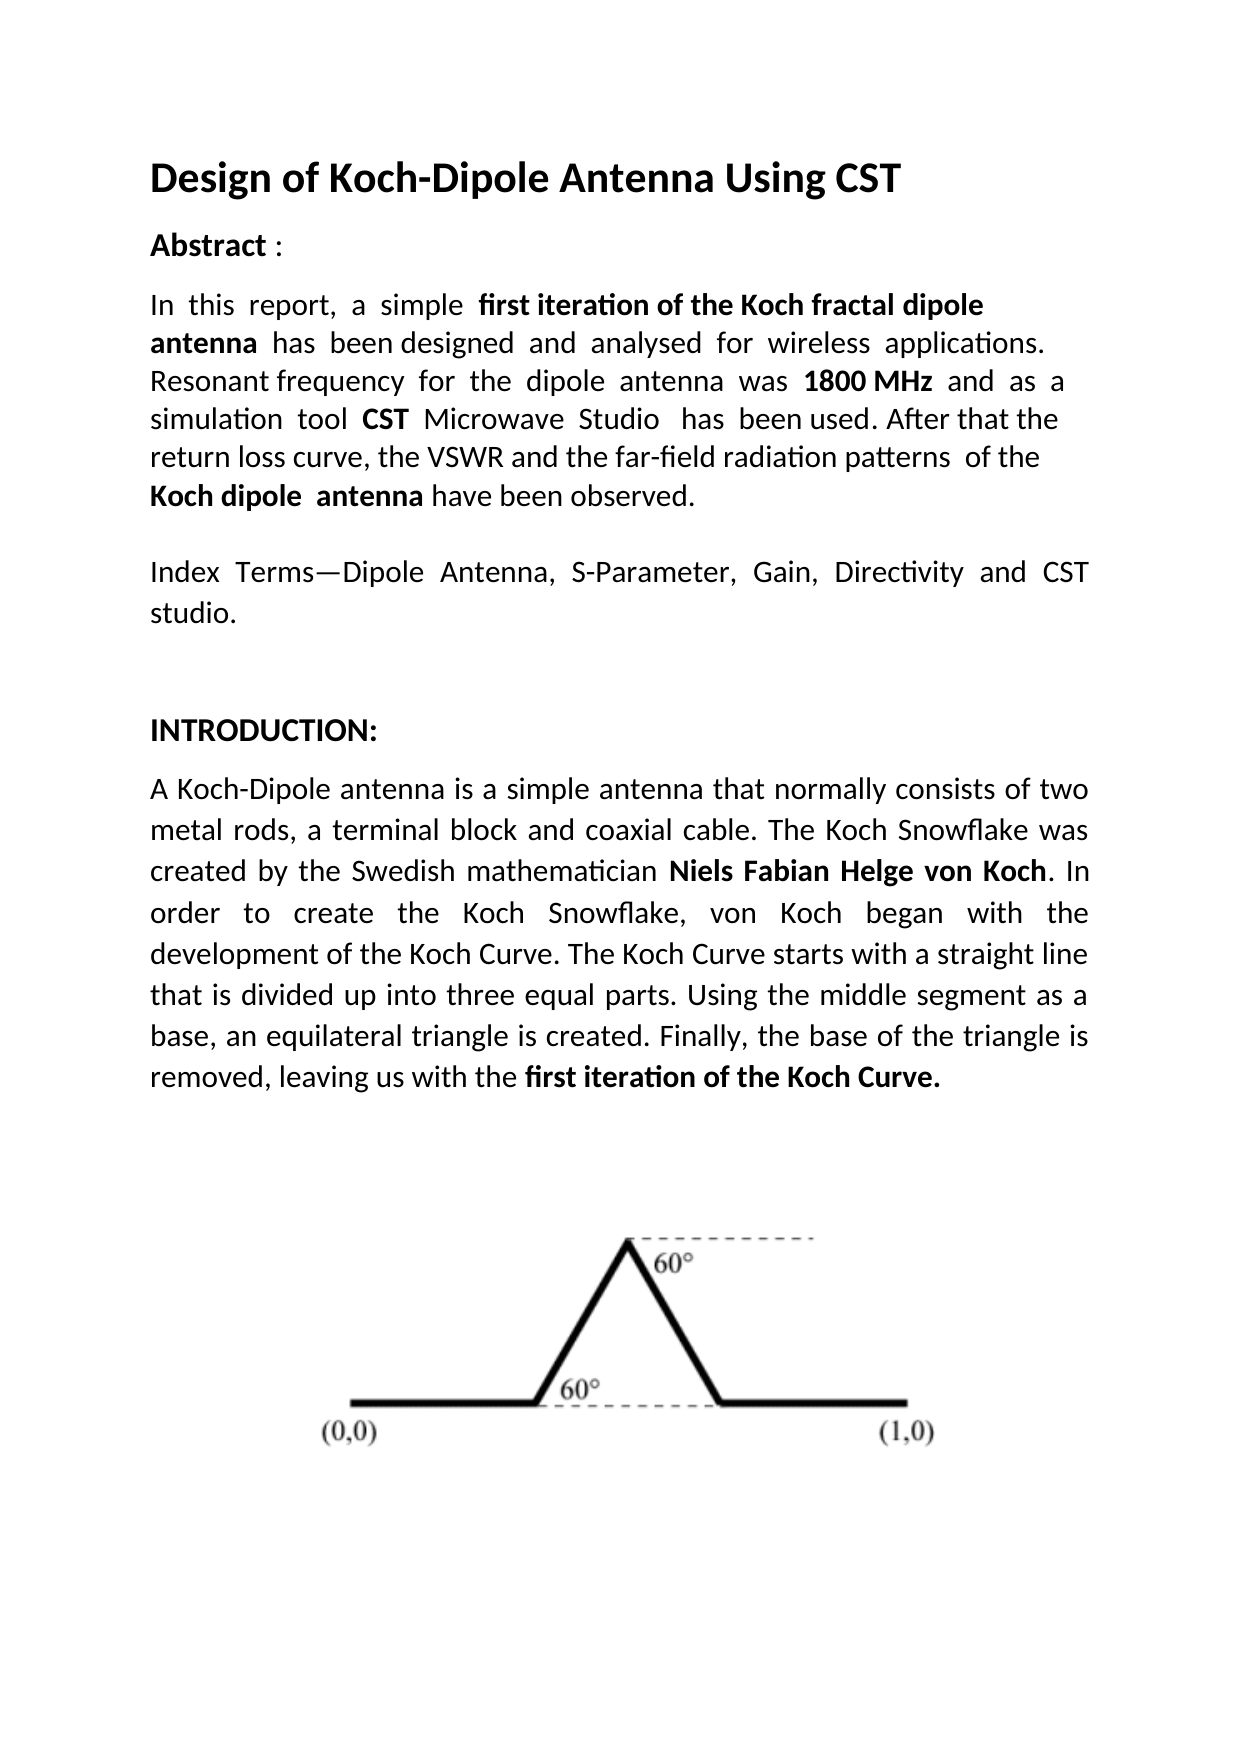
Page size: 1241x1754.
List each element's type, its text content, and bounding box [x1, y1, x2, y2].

text Abstract : [150, 224, 1090, 265]
text Index Terms—Dipole Antenna, S-Parameter, Gain, Directivity and CST studio. [150, 552, 1090, 631]
text Design of Koch-Dipole Antenna Using CST [150, 150, 1090, 203]
text A Koch-Dipole antenna is a simple antenna that normally consists of two metal rods, a terminal block and coaxial cable. The Koch Snowflake was created by the Swedish mathematician Niels Fabian Helge von Koch. In order to create the Koch Snowflake, von Koch began with the development of the Koch Curve. The Koch Curve starts with a straight line that is divided up into three equal parts. Using the middle segment as a base, an equilateral triangle is created. Finally, the base of the triangle is removed, leaving us with the first iteration of the Koch Curve. [150, 769, 1090, 1095]
text In this report, a simple first iteration of the Koch fractal dipole antenna has been designed and analysed for wireless applications. Resonant frequency for the dipole antenna was 1800 MHz and as a simulation tool CST Microwave Studio has been used. After that the return loss curve, the VSWR and the far-field radiation patterns of the Koch dipole antenna have been observed. [150, 285, 1090, 514]
picture [150, 1162, 1084, 1499]
text INTRODUCTION: [150, 709, 1090, 749]
